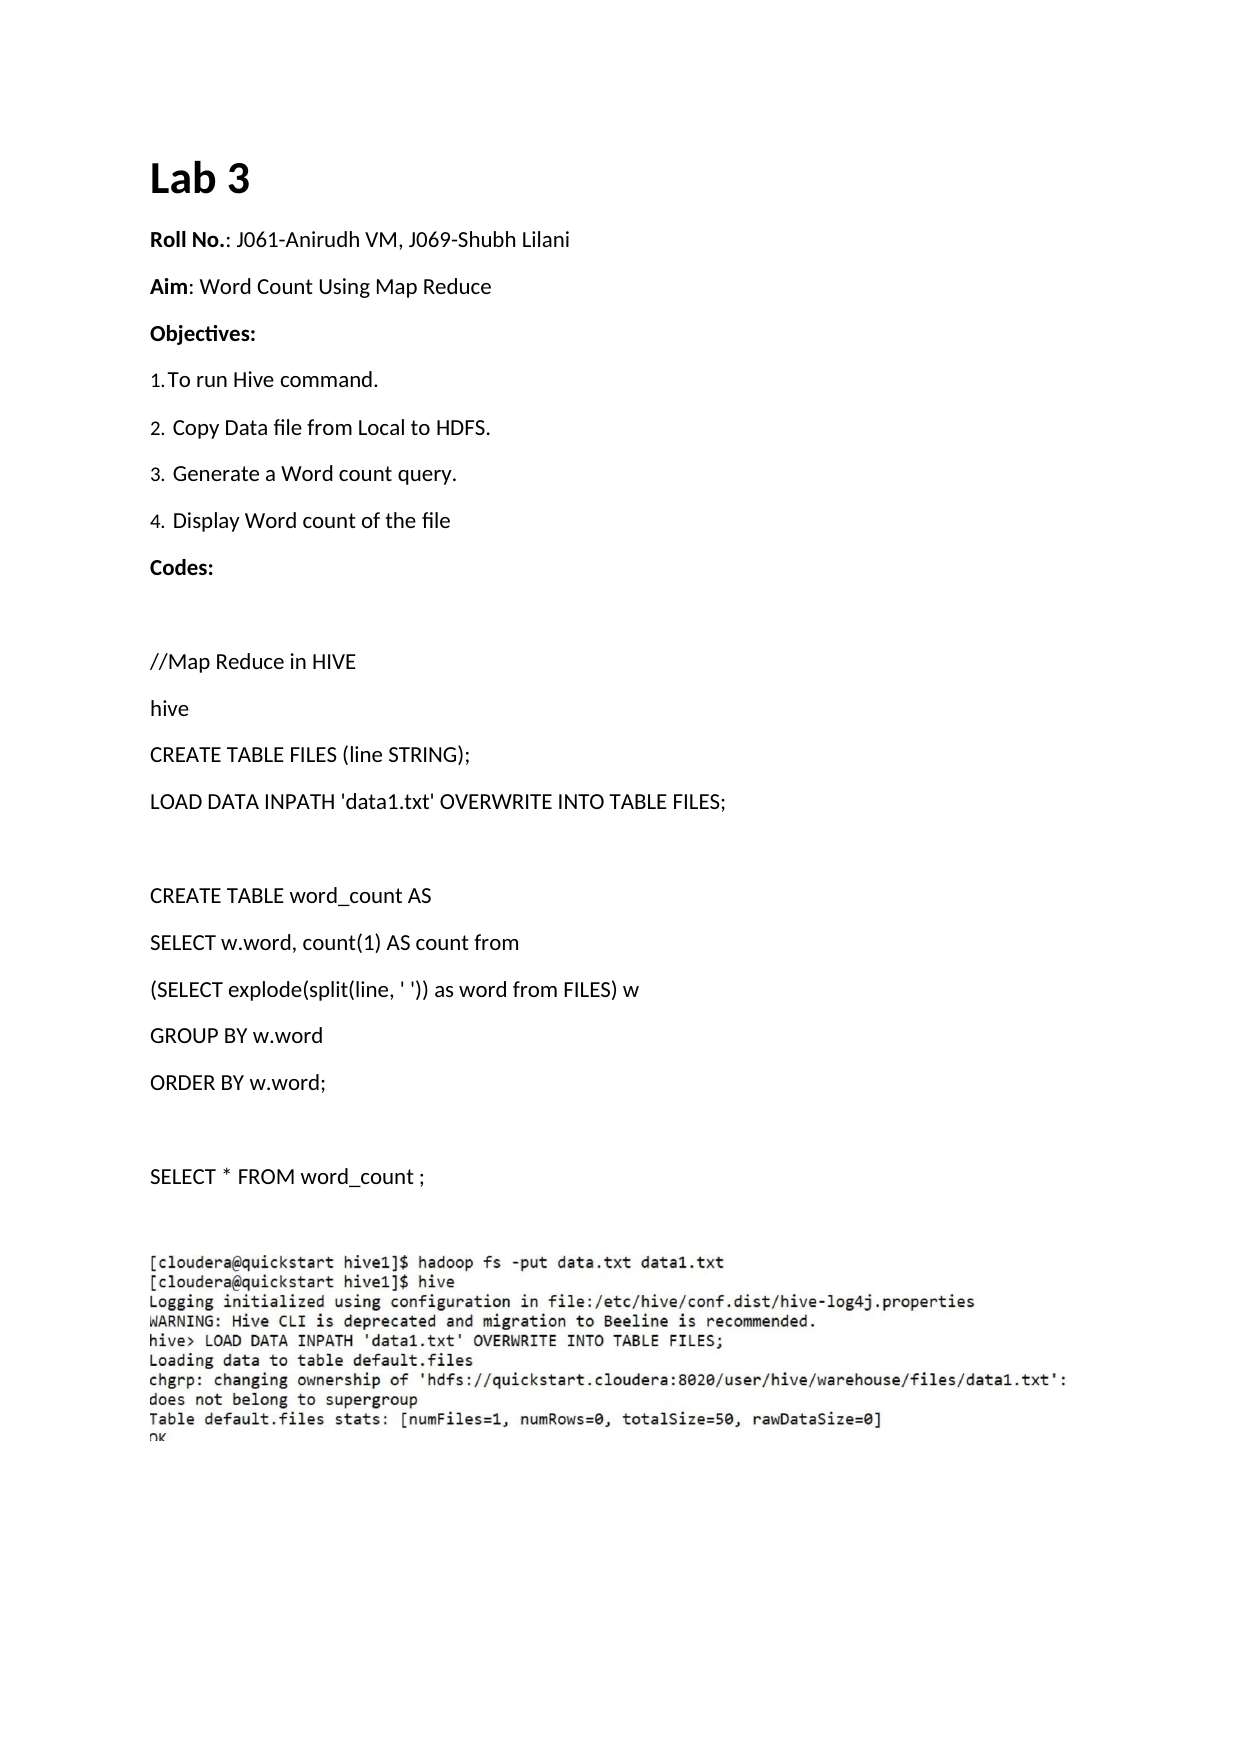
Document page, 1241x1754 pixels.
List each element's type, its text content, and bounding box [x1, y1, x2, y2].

list Display Word count of the file [150, 507, 1101, 534]
text Aim: Word Count Using Map Reduce [150, 272, 1101, 300]
text SELECT * FROM word_count ; [150, 1162, 1101, 1190]
text CREATE TABLE word_count AS [150, 881, 1101, 909]
text Roll No.: J061-Anirudh VM, J069-Shubh Lilani [150, 225, 1101, 253]
list Generate a Word count query. [150, 459, 1101, 487]
text CREATE TABLE FILES (line STRING); [150, 740, 1101, 768]
text (SELECT explode(split(line, ' ')) as word from FILES) w GROUP BY w.word [150, 975, 642, 1049]
text LOAD DATA INPATH 'data1.txt' OVERWRITE INTO TABLE FILES; [150, 787, 1101, 815]
list Copy Data file from Local to HDFS. [150, 413, 1101, 441]
text SELECT w.word, count(1) AS count from [150, 928, 1101, 956]
text //Map Reduce in HIVE hive [150, 647, 358, 722]
text ORDER BY w.word; [150, 1068, 1101, 1096]
list To run Hive command. [150, 366, 1101, 394]
text Codes: [150, 553, 1101, 581]
picture [150, 1255, 1068, 1441]
text Objectives: [150, 319, 1101, 347]
title Lab 3 [150, 150, 1101, 204]
